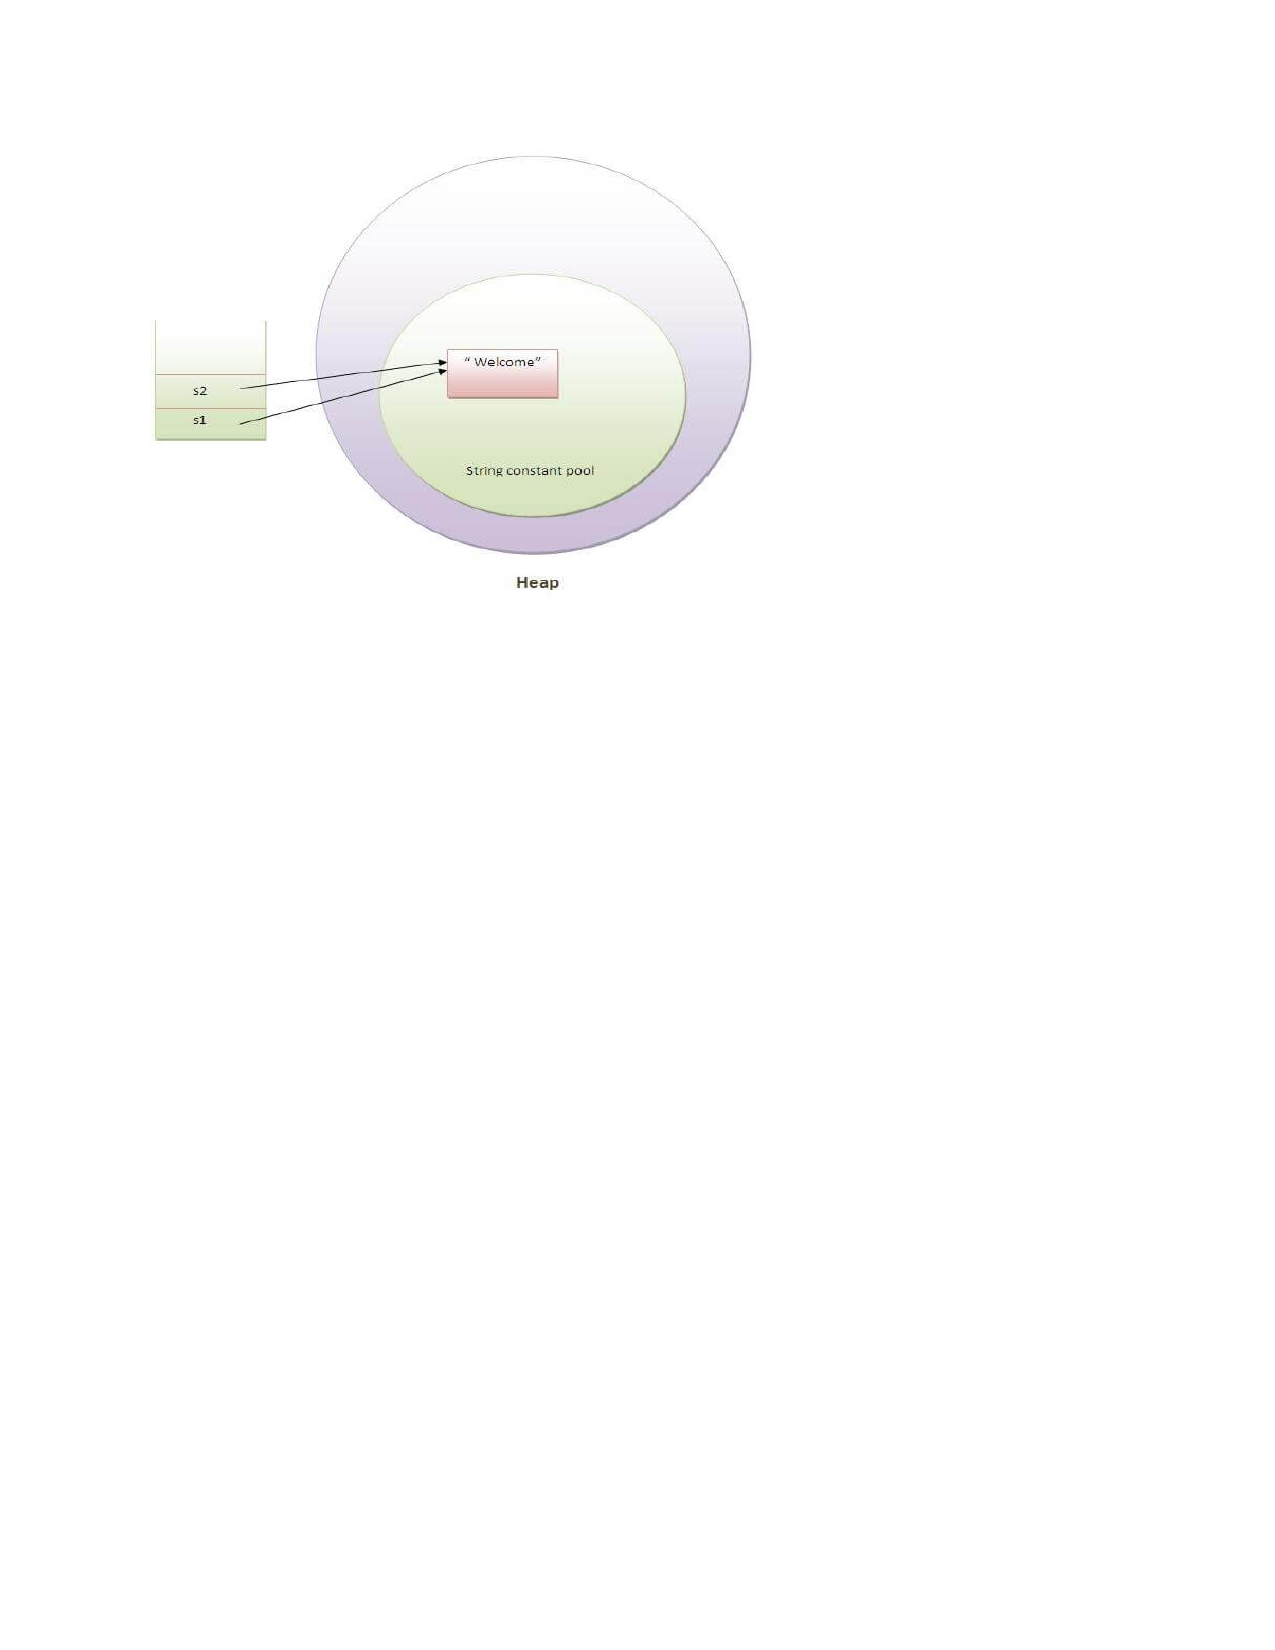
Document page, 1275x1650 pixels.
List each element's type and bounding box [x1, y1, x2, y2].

picture [150, 150, 761, 604]
